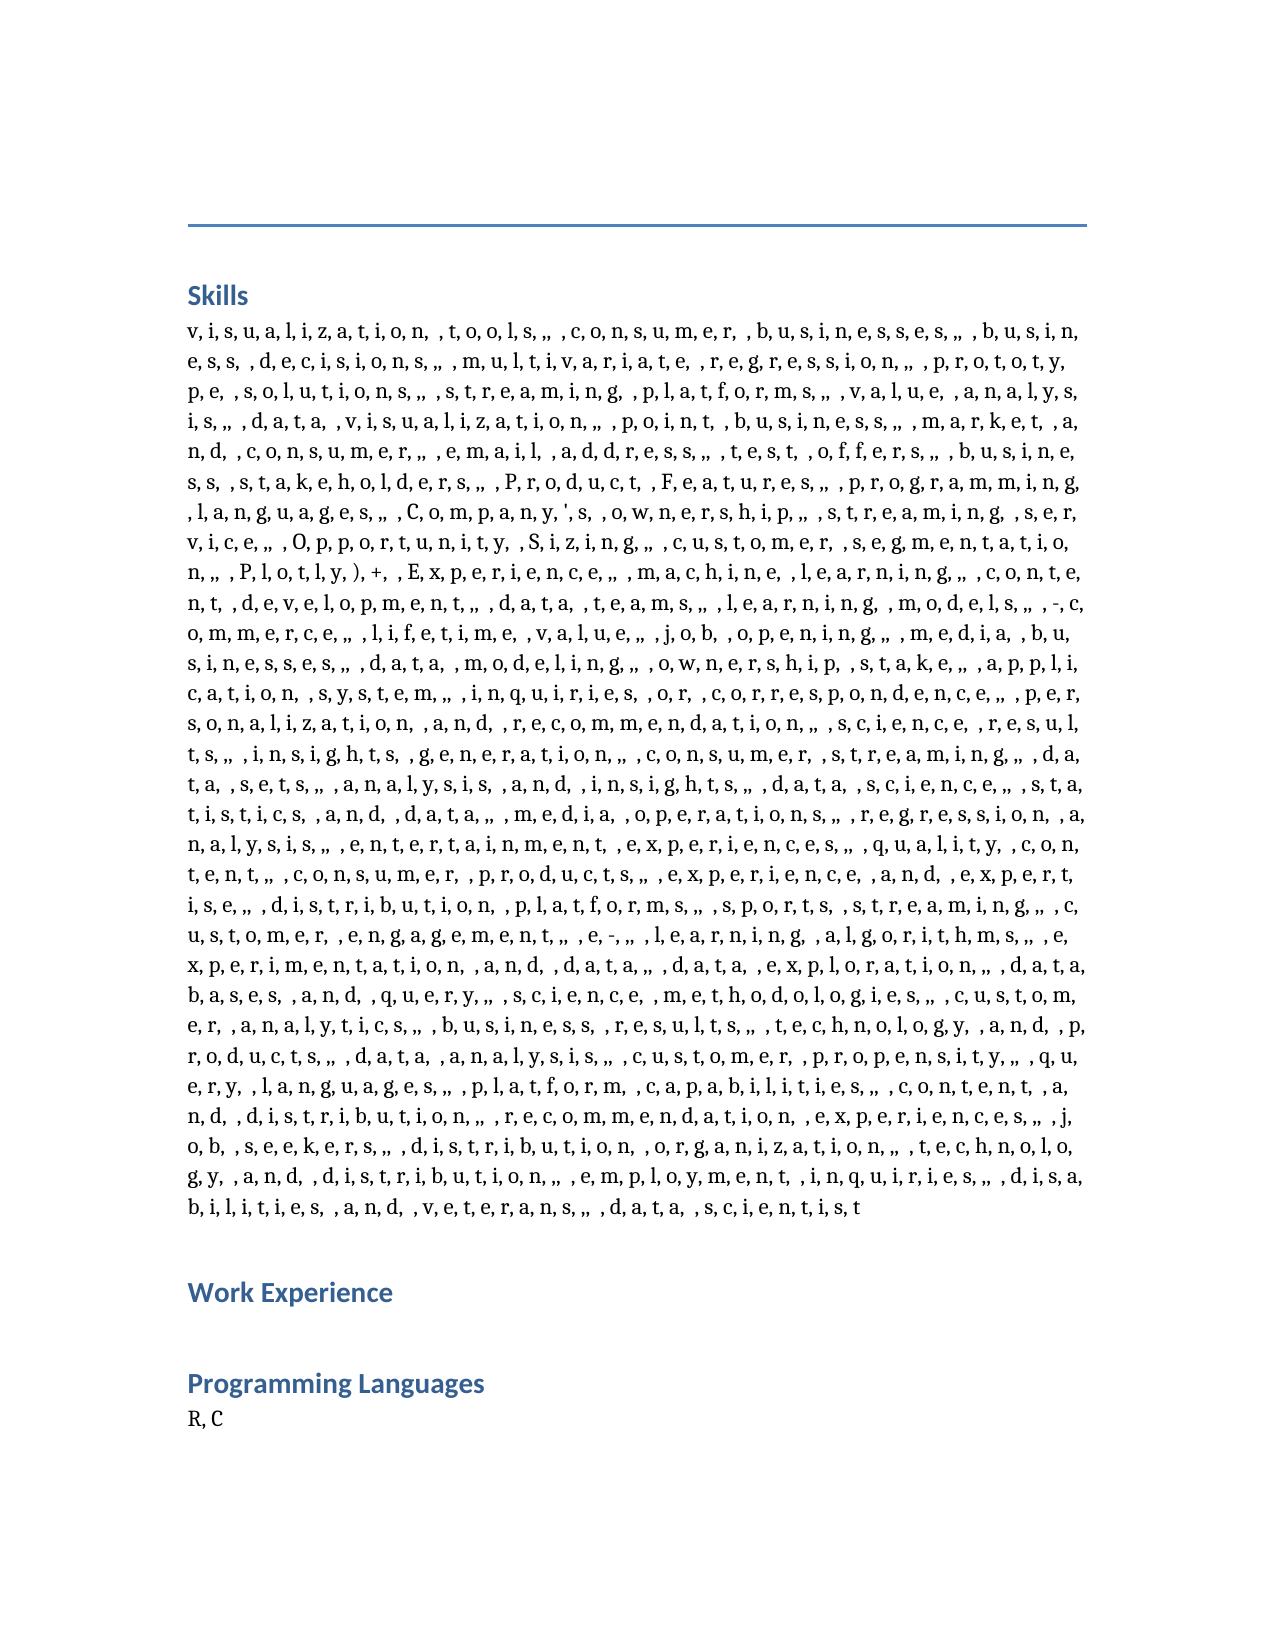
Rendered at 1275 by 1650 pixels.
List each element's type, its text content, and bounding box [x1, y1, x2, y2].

text v, i, s, u, a, l, i, z, a, t, i, o, n, , t, o, o, l, s, ,, , c, o, n, s, u, m, e, r, , b, u, s, i, n, e, s, s, e, s, ,, , b, u, s, i, n, e, s, s, , d, e, c, i, s, i, o, n, s, ,, , m, u, l, t, i, v, a, r, i, a, t, e, , r, e, g, r, e, s, s, i, o, n, ,, , p, r, o, t, o, t, y, p, e, , s, o, l, u, t, i, o, n, s, ,, , s, t, r, e, a, m, i, n, g, , p, l, a, t, f, o, r, m, s, ,, , v, a, l, u, e, , a, n, a, l, y, s, i, s, ,, , d, a, t, a, , v, i, s, u, a, l, i, z, a, t, i, o, n, ,, , p, o, i, n, t, , b, u, s, i, n, e, s, s, ,, , m, a, r, k, e, t, , a, n, d, , c, o, n, s, u, m, e, r, ,, , e, m, a, i, l, , a, d, d, r, e, s, s, ,, , t, e, s, t, , o, f, f, e, r, s, ,, , b, u, s, i, n, e, s, s, , s, t, a, k, e, h, o, l, d, e, r, s, ,, , P, r, o, d, u, c, t, , F, e, a, t, u, r, e, s, ,, , p, r, o, g, r, a, m, m, i, n, g, , l, a, n, g, u, a, g, e, s, ,, , C, o, m, p, a, n, y, ', s, , o, w, n, e, r, s, h, i, p, ,, , s, t, r, e, a, m, i, n, g, , s, e, r, v, i, c, e, ,, , O, p, p, o, r, t, u, n, i, t, y, , S, i, z, i, n, g, ,, , c, u, s, t, o, m, e, r, , s, e, g, m, e, n, t, a, t, i, o, n, ,, , P, l, o, t, l, y, ), +, , E, x, p, e, r, i, e, n, c, e, ,, , m, a, c, h, i, n, e, , l, e, a, r, n, i, n, g, ,, , c, o, n, t, e, n, t, , d, e, v, e, l, o, p, m, e, n, t, ,, , d, a, t, a, , t, e, a, m, s, ,, , l, e, a, r, n, i, n, g, , m, o, d, e, l, s, ,, , -, c, o, m, m, e, r, c, e, ,, , l, i, f, e, t, i, m, e, , v, a, l, u, e, ,, , j, o, b, , o, p, e, n, i, n, g, ,, , m, e, d, i, a, , b, u, s, i, n, e, s, s, e, s, ,, , d, a, t, a, , m, o, d, e, l, i, n, g, ,, , o, w, n, e, r, s, h, i, p, , s, t, a, k, e, ,, , a, p, p, l, i, c, a, t, i, o, n, , s, y, s, t, e, m, ,, , i, n, q, u, i, r, i, e, s, , o, r, , c, o, r, r, e, s, p, o, n, d, e, n, c, e, ,, , p, e, r, s, o, n, a, l, i, z, a, t, i, o, n, , a, n, d, , r, e, c, o, m, m, e, n, d, a, t, i, o, n, ,, , s, c, i, e, n, c, e, , r, e, s, u, l, t, s, ,, , i, n, s, i, g, h, t, s, , g, e, n, e, r, a, t, i, o, n, ,, , c, o, n, s, u, m, e, r, , s, t, r, e, a, m, i, n, g, ,, , d, a, t, a, , s, e, t, s, ,, , a, n, a, l, y, s, i, s, , a, n, d, , i, n, s, i, g, h, t, s, ,, , d, a, t, a, , s, c, i, e, n, c, e, ,, , s, t, a, t, i, s, t, i, c, s, , a, n, d, , d, a, t, a, ,, , m, e, d, i, a, , o, p, e, r, a, t, i, o, n, s, ,, , r, e, g, r, e, s, s, i, o, n, , a, n, a, l, y, s, i, s, ,, , e, n, t, e, r, t, a, i, n, m, e, n, t, , e, x, p, e, r, i, e, n, c, e, s, ,, , q, u, a, l, i, t, y, , c, o, n, t, e, n, t, ,, , c, o, n, s, u, m, e, r, , p, r, o, d, u, c, t, s, ,, , e, x, p, e, r, i, e, n, c, e, , a, n, d, , e, x, p, e, r, t, i, s, e, ,, , d, i, s, t, r, i, b, u, t, i, o, n, , p, l, a, t, f, o, r, m, s, ,, , s, p, o, r, t, s, , s, t, r, e, a, m, i, n, g, ,, , c, u, s, t, o, m, e, r, , e, n, g, a, g, e, m, e, n, t, ,, , e, -, ,, , l, e, a, r, n, i, n, g, , a, l, g, o, r, i, t, h, m, s, ,, , e, x, p, e, r, i, m, e, n, t, a, t, i, o, n, , a, n, d, , d, a, t, a, ,, , d, a, t, a, , e, x, p, l, o, r, a, t, i, o, n, ,, , d, a, t, a, b, a, s, e, s, , a, n, d, , q, u, e, r, y, ,, , s, c, i, e, n, c, e, , m, e, t, h, o, d, o, l, o, g, i, e, s, ,, , c, u, s, t, o, m, e, r, , a, n, a, l, y, t, i, c, s, ,, , b, u, s, i, n, e, s, s, , r, e, s, u, l, t, s, ,, , t, e, c, h, n, o, l, o, g, y, , a, n, d, , p, r, o, d, u, c, t, s, ,, , d, a, t, a, , a, n, a, l, y, s, i, s, ,, , c, u, s, t, o, m, e, r, , p, r, o, p, e, n, s, i, t, y, ,, , q, u, e, r, y, , l, a, n, g, u, a, g, e, s, ,, , p, l, a, t, f, o, r, m, , c, a, p, a, b, i, l, i, t, i, e, s, ,, , c, o, n, t, e, n, t, , a, n, d, , d, i, s, t, r, i, b, u, t, i, o, n, ,, , r, e, c, o, m, m, e, n, d, a, t, i, o, n, , e, x, p, e, r, i, e, n, c, e, s, ,, , j, o, b, , s, e, e, k, e, r, s, ,, , d, i, s, t, r, i, b, u, t, i, o, n, , o, r, g, a, n, i, z, a, t, i, o, n, ,, , t, e, c, h, n, o, l, o, g, y, , a, n, d, , d, i, s, t, r, i, b, u, t, i, o, n, ,, , e, m, p, l, o, y, m, e, n, t, , i, n, q, u, i, r, i, e, s, ,, , d, i, s, a, b, i, l, i, t, i, e, s, , a, n, d, , v, e, t, e, r, a, n, s, ,, , d, a, t, a, , s, c, i, e, n, t, i, s, t [187, 317, 1087, 1220]
subtitle Work Experience [187, 1274, 1087, 1309]
text R, C [187, 1406, 1087, 1432]
subtitle Programming Languages [187, 1365, 1087, 1400]
subtitle Skills [187, 277, 1087, 312]
